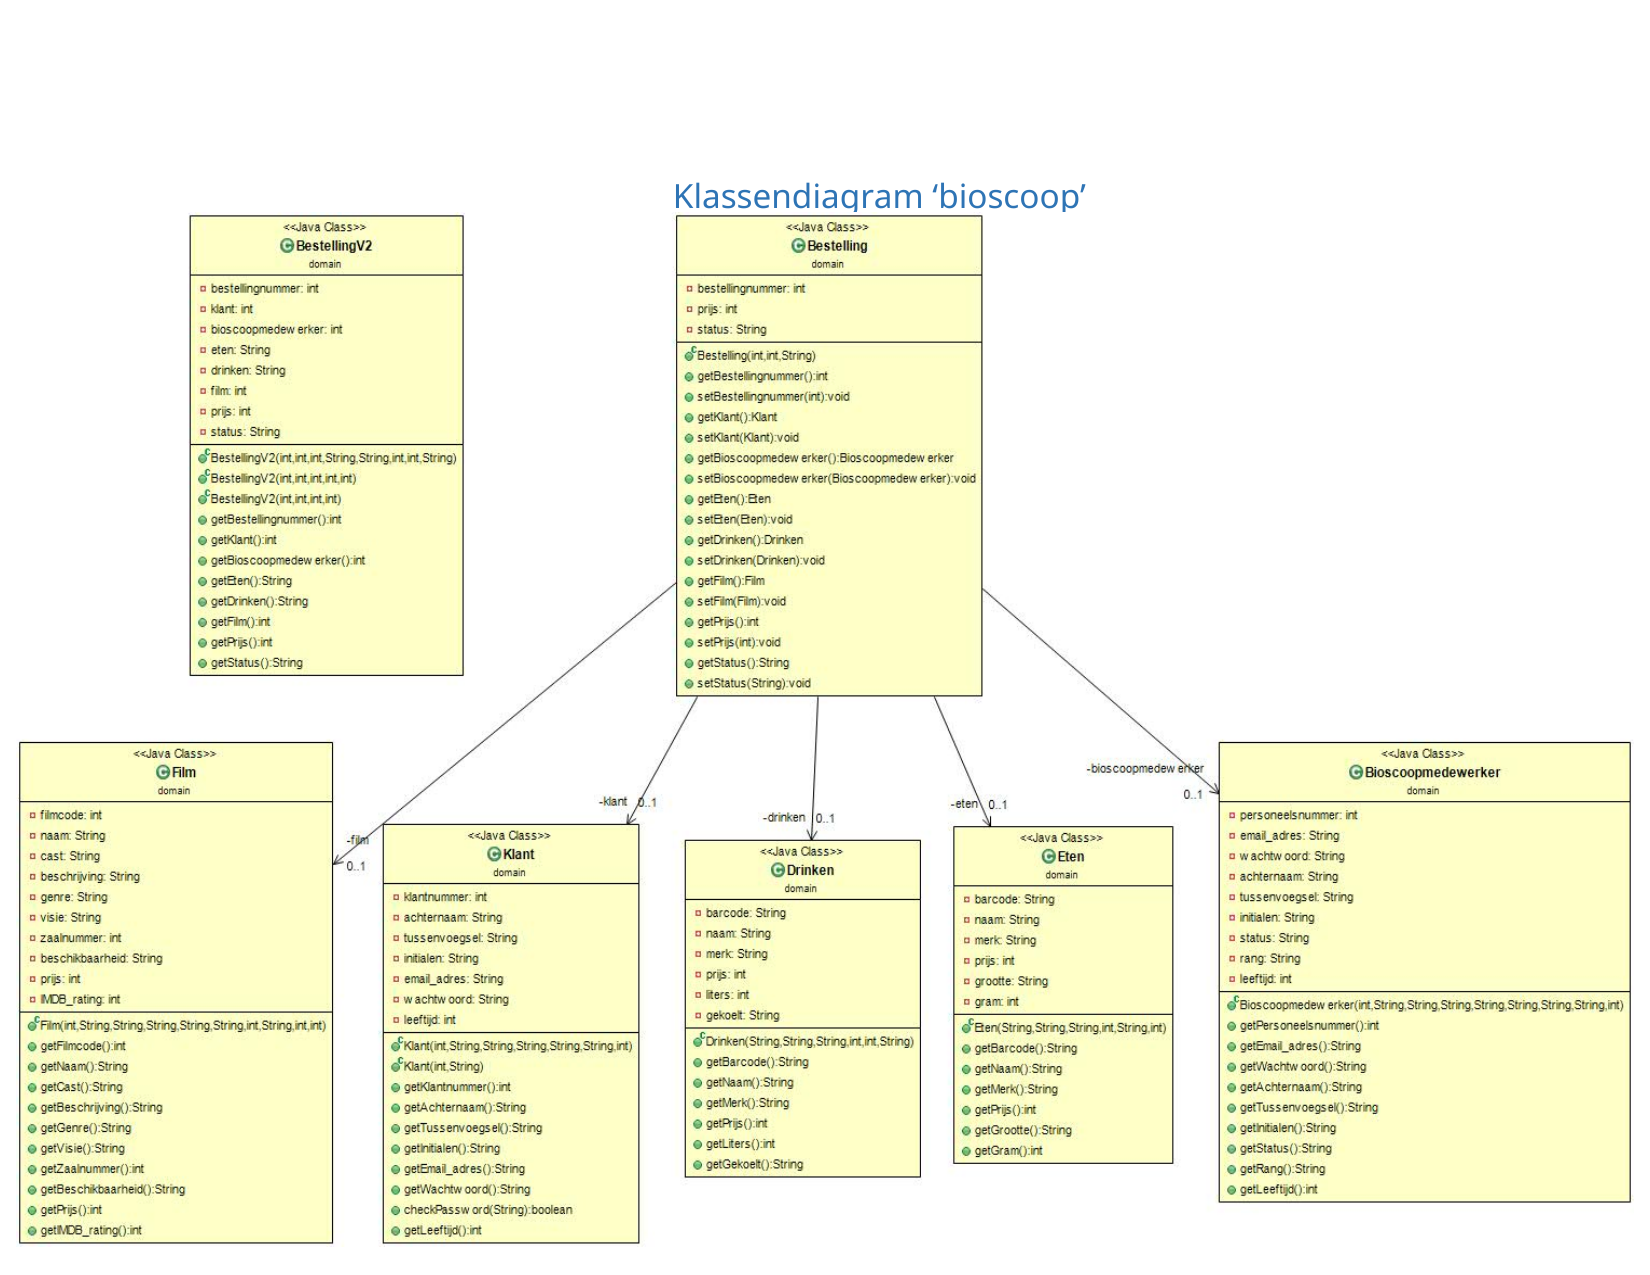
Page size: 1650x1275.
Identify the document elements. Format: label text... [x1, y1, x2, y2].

picture [16, 212, 1634, 1247]
subtitle Klassendiagram ‘bioscoop’ [598, 173, 1502, 212]
